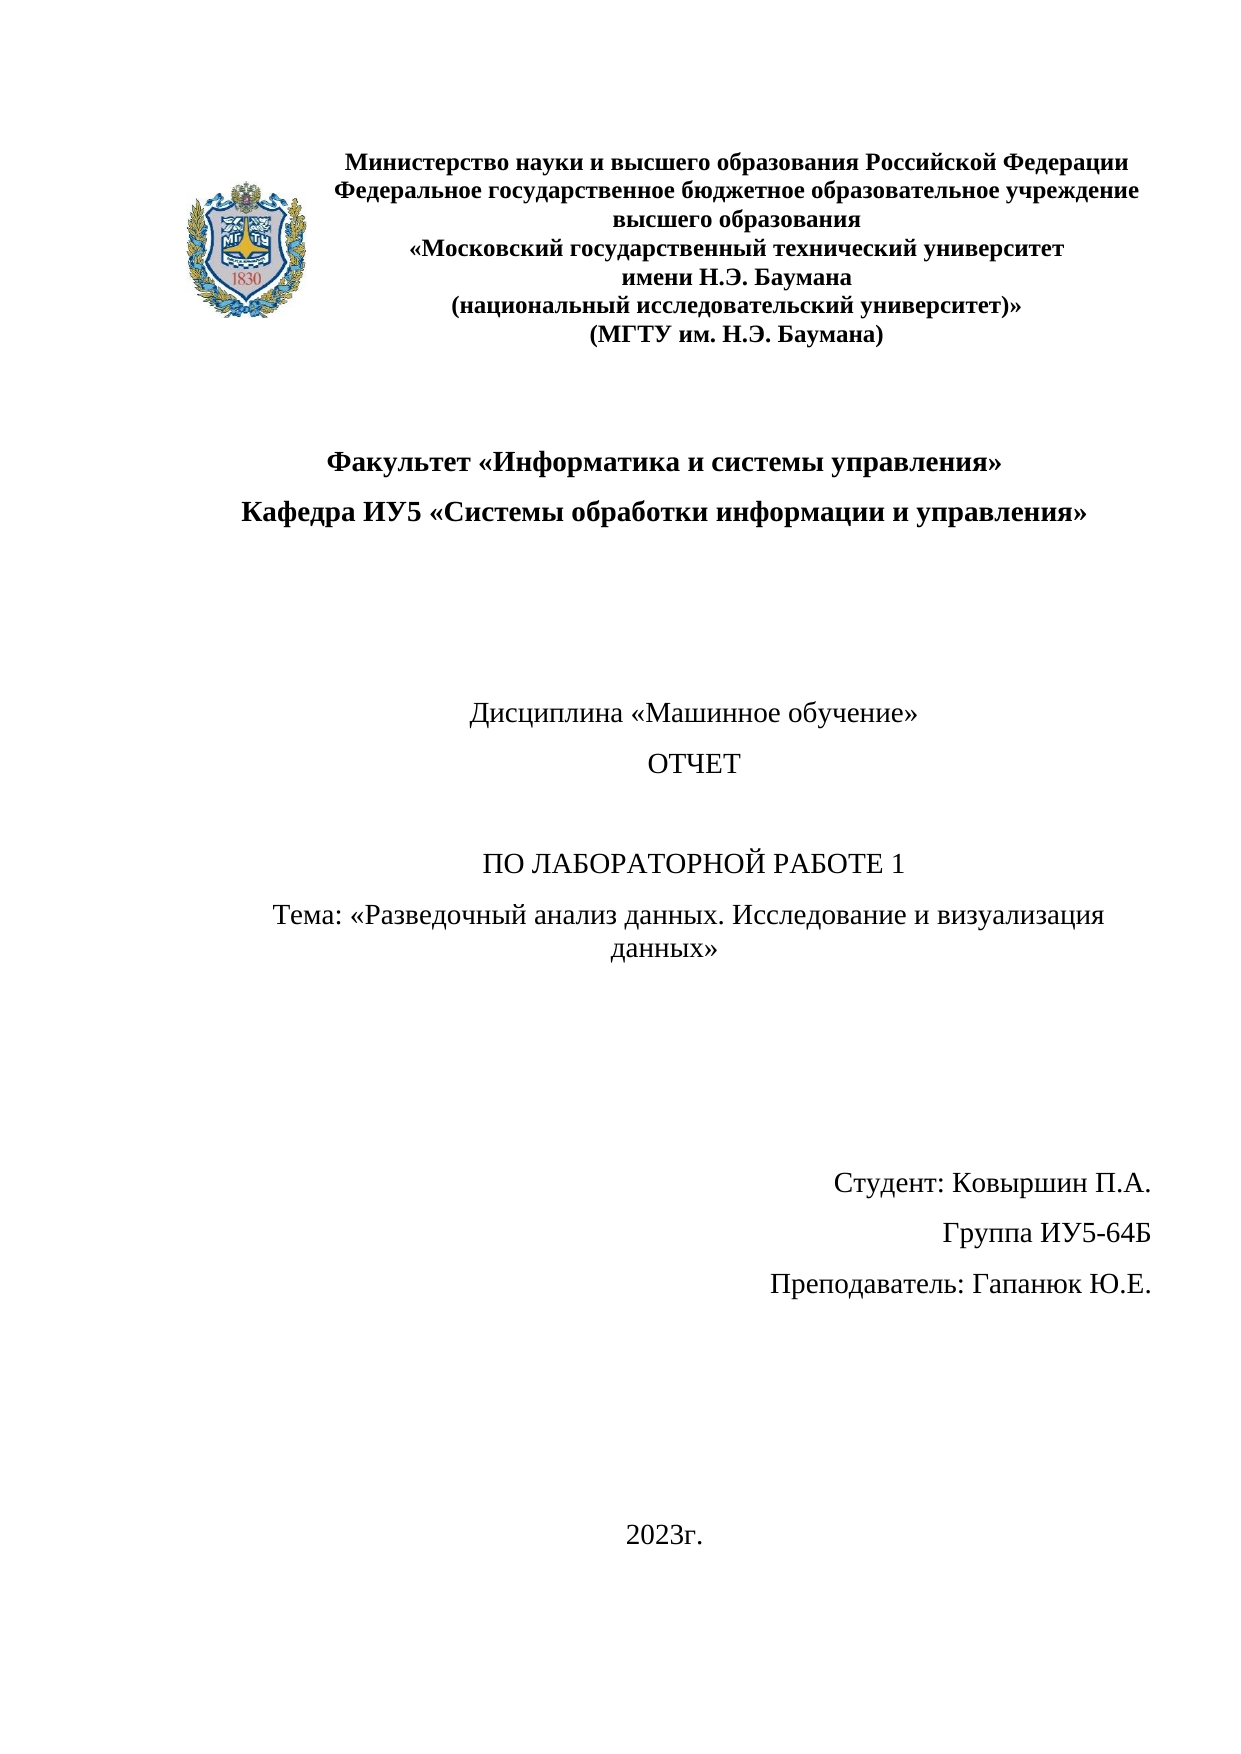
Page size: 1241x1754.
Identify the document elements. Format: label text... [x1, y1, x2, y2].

table_header Министерство науки и высшего образования Российской Федерации Федеральное государственное бюджетное образовательное учреждение высшего образования «Московский государственный технический университет имени Н.Э. Баумана (национальный исследовательский университет)» (МГТУ им. Н.Э. Баумана) [322, 147, 1152, 348]
picture [186, 181, 307, 318]
text Факультет «Информатика и системы управления» [177, 444, 1152, 477]
text ОТЧЕТ [177, 746, 1152, 779]
table_header [177, 147, 322, 348]
text Дисциплина «Машинное обучение» [177, 696, 1152, 729]
text 2023г. [177, 1517, 1152, 1551]
text ПО ЛАБОРАТОРНОЙ РАБОТЕ 1 [177, 846, 1152, 880]
text Студент: Ковыршин П.А. [177, 1165, 1152, 1199]
text Тема: «Разведочный анализ данных. Исследование и визуализация данных» [177, 897, 1152, 964]
text Кафедра ИУ5 «Системы обработки информации и управления» [177, 494, 1152, 528]
text Преподаватель: Гапанюк Ю.Е. [177, 1266, 1152, 1299]
text Группа ИУ5-64Б [177, 1215, 1152, 1249]
